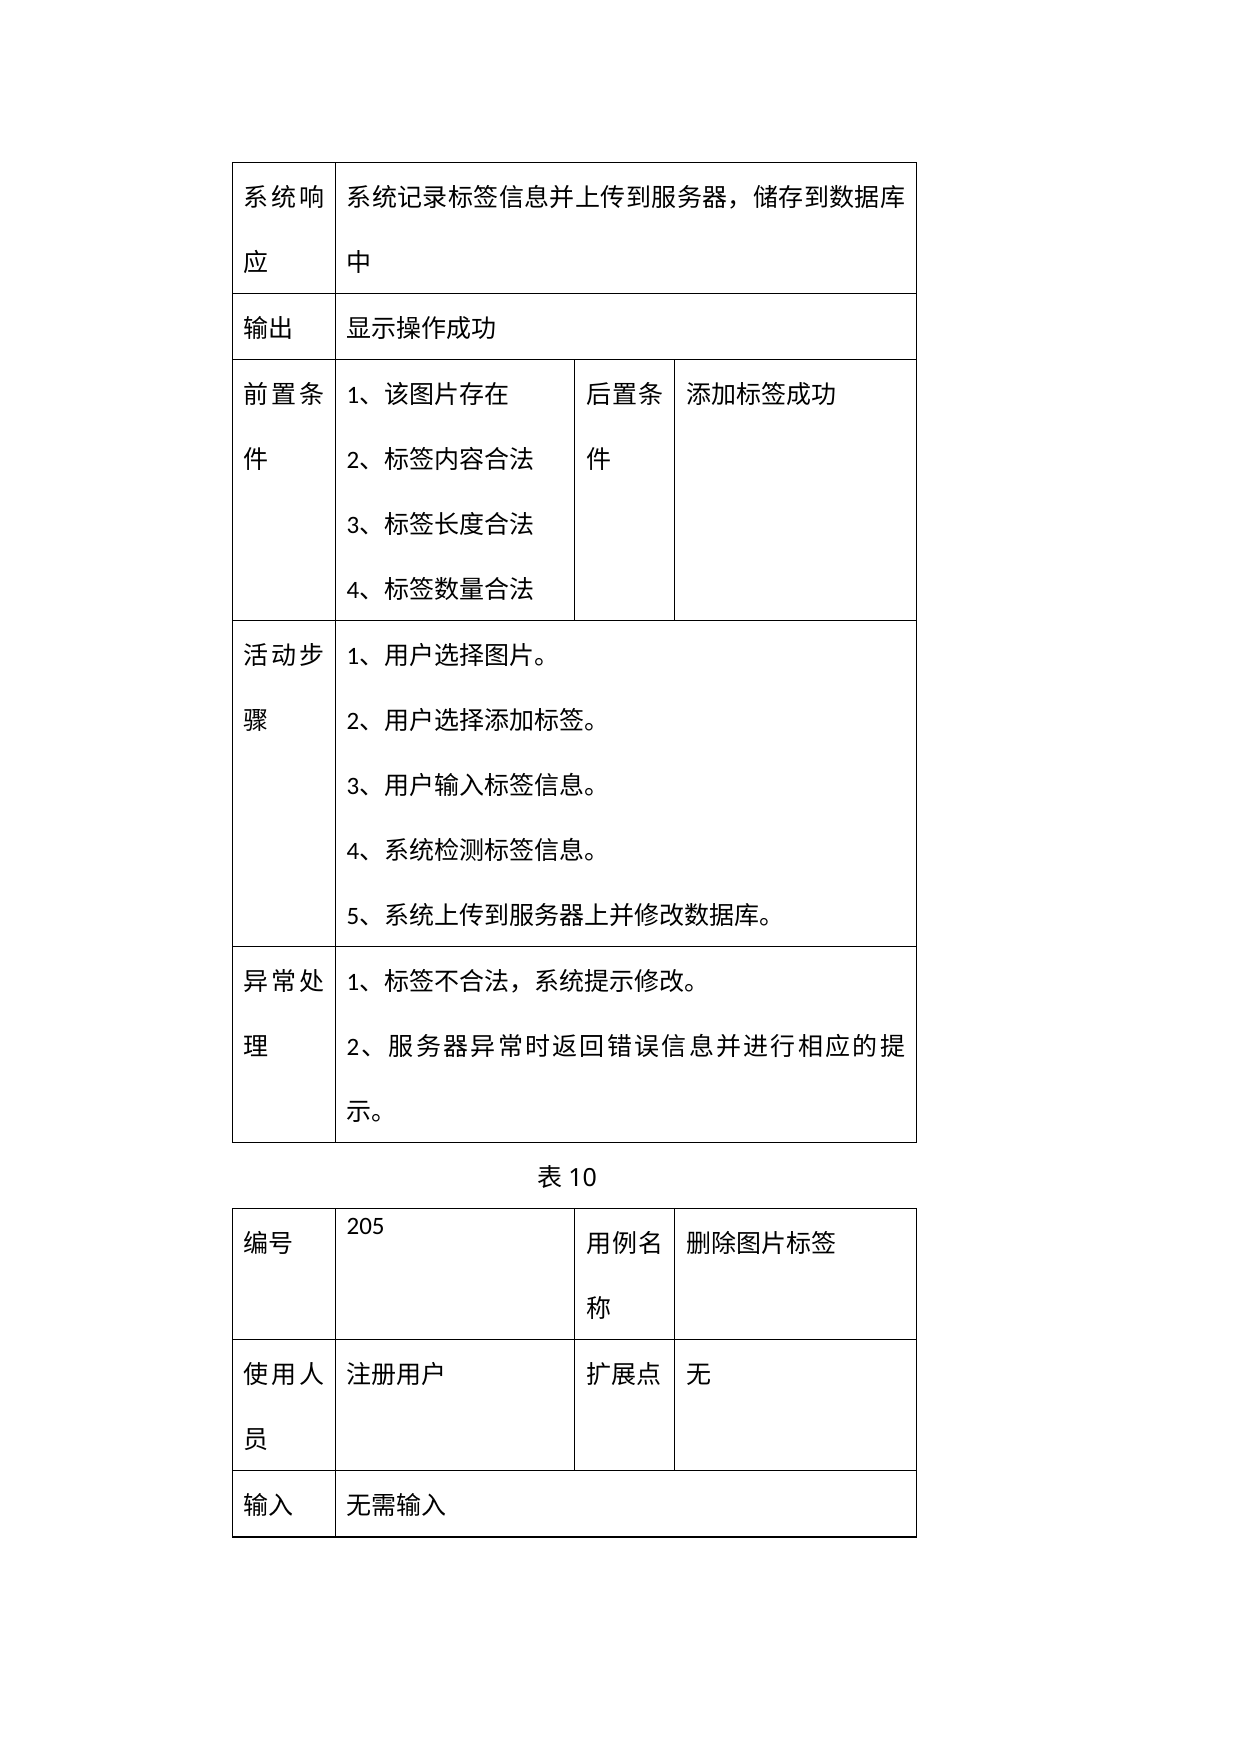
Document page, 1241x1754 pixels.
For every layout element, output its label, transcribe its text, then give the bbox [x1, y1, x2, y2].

table_cell 前置条件 [233, 360, 335, 620]
table_header 编号 [233, 1209, 335, 1339]
table_cell 系统响应 [233, 163, 335, 293]
table_cell 扩展点 [575, 1340, 674, 1470]
table_header 用例名称 [575, 1209, 674, 1339]
table_cell 显示操作成功 [336, 294, 916, 359]
table_cell 1、标签不合法，系统提示修改。 2、服务器异常时返回错误信息并进行相应的提示。 [336, 947, 916, 1142]
table_cell 1、该图片存在 2、标签内容合法 3、标签长度合法 4、标签数量合法 [336, 360, 574, 620]
table_cell 活动步骤 [233, 621, 335, 946]
table_cell 输入 [233, 1471, 335, 1536]
table_cell 系统记录标签信息并上传到服务器，储存到数据库中 [336, 163, 916, 293]
table_header 205 [336, 1209, 574, 1339]
text 表 10 [494, 1143, 1053, 1208]
table_cell 无 [675, 1340, 916, 1470]
table_cell 输出 [233, 294, 335, 359]
table_cell 后置条件 [575, 360, 674, 620]
table_cell 添加标签成功 [675, 360, 916, 620]
table_cell 无需输入 [336, 1471, 916, 1536]
table_header 删除图片标签 [675, 1209, 916, 1339]
table_cell 异常处理 [233, 947, 335, 1142]
table_cell 1、用户选择图片。 2、用户选择添加标签。 3、用户输入标签信息。 4、系统检测标签信息。 5、系统上传到服务器上并修改数据库。 [336, 621, 916, 946]
table_cell 注册用户 [336, 1340, 574, 1470]
table_cell 使用人员 [233, 1340, 335, 1470]
